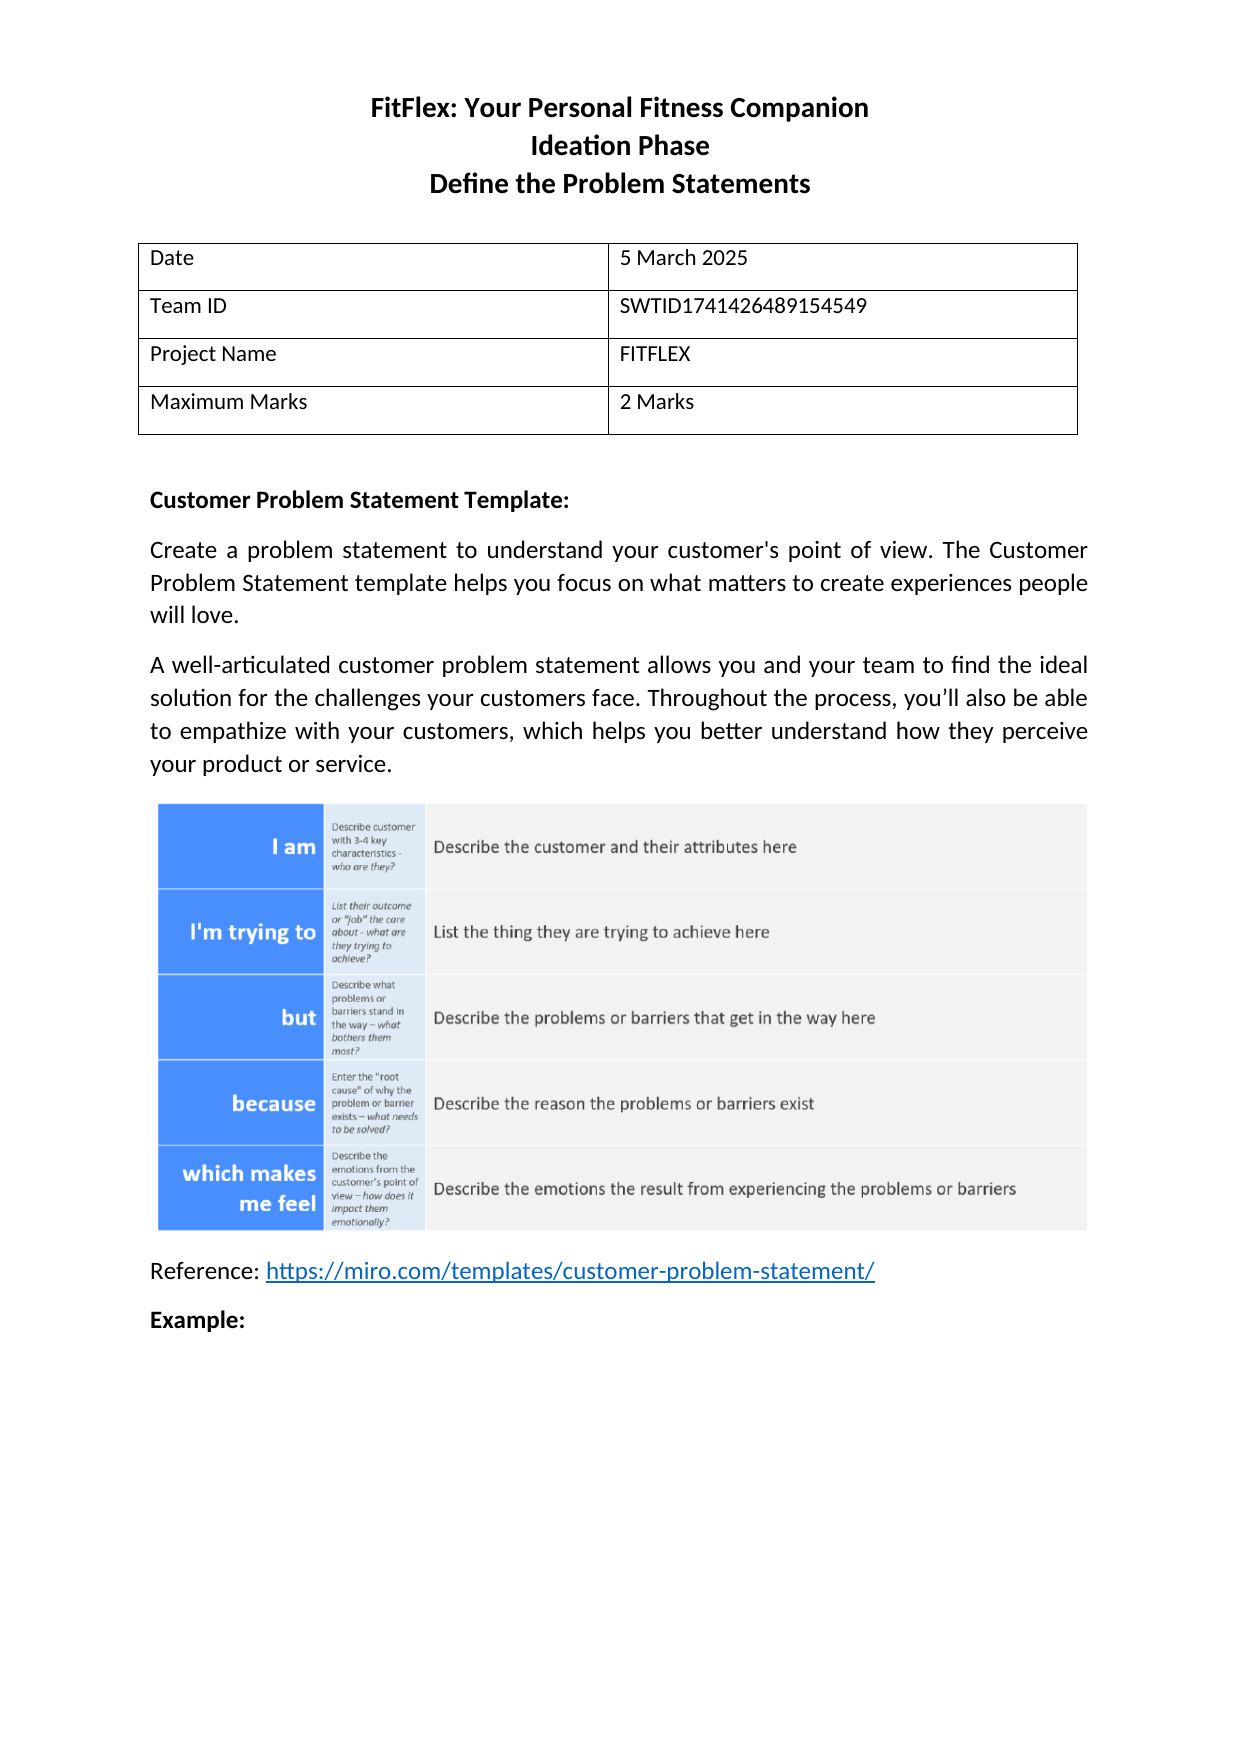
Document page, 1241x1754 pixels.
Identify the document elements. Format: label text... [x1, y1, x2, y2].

table_cell 2 Marks [609, 387, 1077, 434]
table_header Date [139, 244, 608, 290]
text Create a problem statement to understand your customer's point of view. The Customer Problem Statement template helps you focus on what matters to create experiences people will love. [150, 534, 1090, 630]
picture [150, 797, 1091, 1237]
text Reference: https://miro.com/templates/customer-problem-statement/ [150, 1255, 1090, 1286]
table_cell Maximum Marks [139, 387, 608, 434]
text FitFlex: Your Personal Fitness Companion [150, 89, 1090, 124]
text Customer Problem Statement Template: [150, 484, 1090, 515]
table_cell Team ID [139, 291, 608, 338]
text Example: [150, 1304, 1090, 1335]
text Define the Problem Statements [150, 166, 1090, 201]
table_cell FITFLEX [609, 339, 1077, 386]
text A well-articulated customer problem statement allows you and your team to find the ideal solution for the challenges your customers face. Throughout the process, you’ll also be able to empathize with your customers, which helps you better understand how they perceive your product or service. [150, 649, 1090, 778]
table_header 5 March 2025 [609, 244, 1077, 290]
table_cell SWTID1741426489154549 [609, 291, 1077, 338]
text Ideation Phase [150, 127, 1090, 163]
table_cell Project Name [139, 339, 608, 386]
